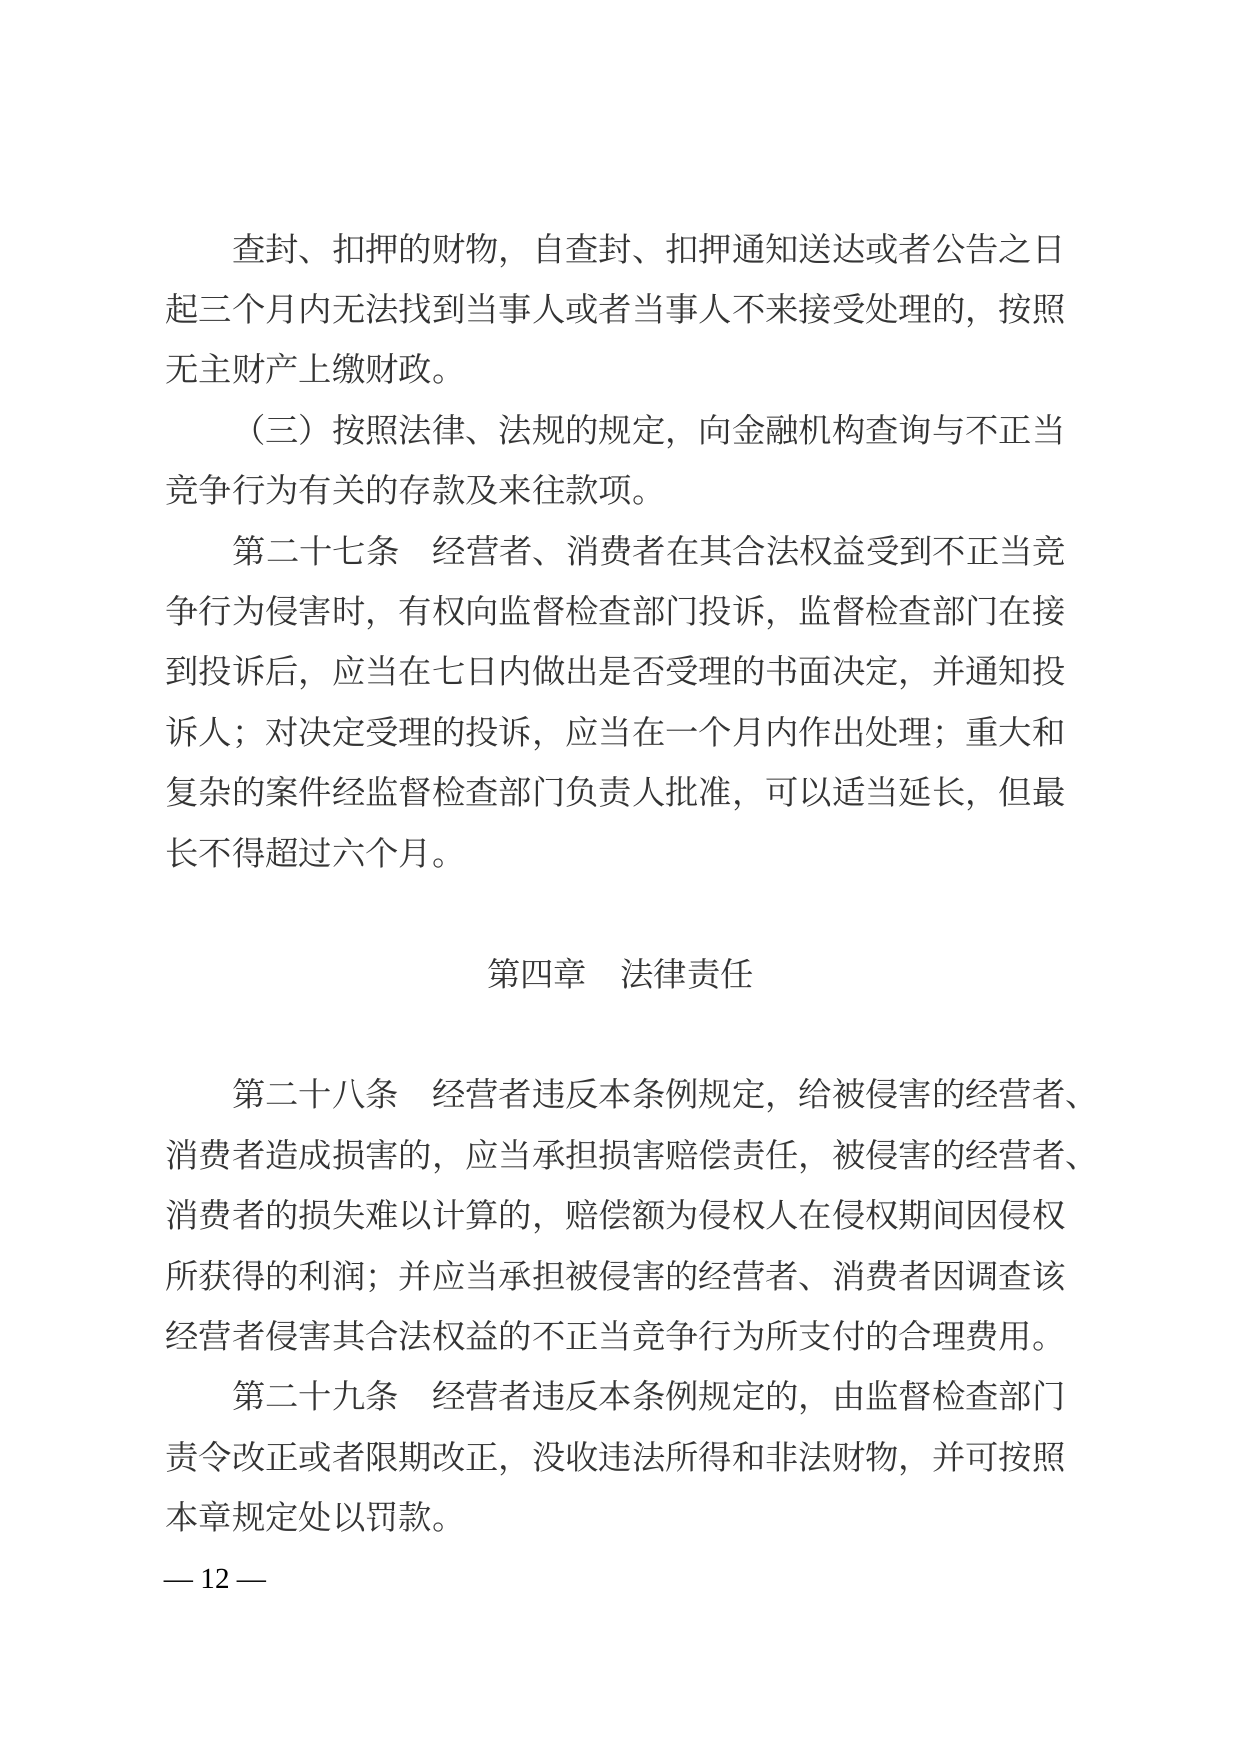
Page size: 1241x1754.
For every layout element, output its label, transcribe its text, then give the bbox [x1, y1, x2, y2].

text 第二十八条 经营者违反本条例规定，给被侵害的经营者、消费者造成损害的，应当承担损害赔偿责任，被侵害的经营者、消费者的损失难以计算的，赔偿额为侵权人在侵权期间因侵权所获得的利润；并应当承担被侵害的经营者、消费者因调查该经营者侵害其合法权益的不正当竞争行为所支付的合理费用。 [165, 1058, 1075, 1361]
text （三）按照法律、法规的规定，向金融机构查询与不正当竞争行为有关的存款及来往款项。 [165, 394, 1075, 515]
text 第二十九条 经营者违反本条例规定的，由监督检查部门责令改正或者限期改正，没收违法所得和非法财物，并可按照本章规定处以罚款。 [165, 1361, 1075, 1542]
text 第四章 法律责任 [165, 938, 1075, 998]
text 查封、扣押的财物，自查封、扣押通知送达或者公告之日起三个月内无法找到当事人或者当事人不来接受处理的，按照无主财产上缴财政。 [165, 213, 1075, 394]
text 第二十七条 经营者、消费者在其合法权益受到不正当竞争行为侵害时，有权向监督检查部门投诉，监督检查部门在接到投诉后，应当在七日内做出是否受理的书面决定，并通知投诉人；对决定受理的投诉，应当在一个月内作出处理；重大和复杂的案件经监督检查部门负责人批准，可以适当延长，但最长不得超过六个月。 [165, 515, 1075, 877]
